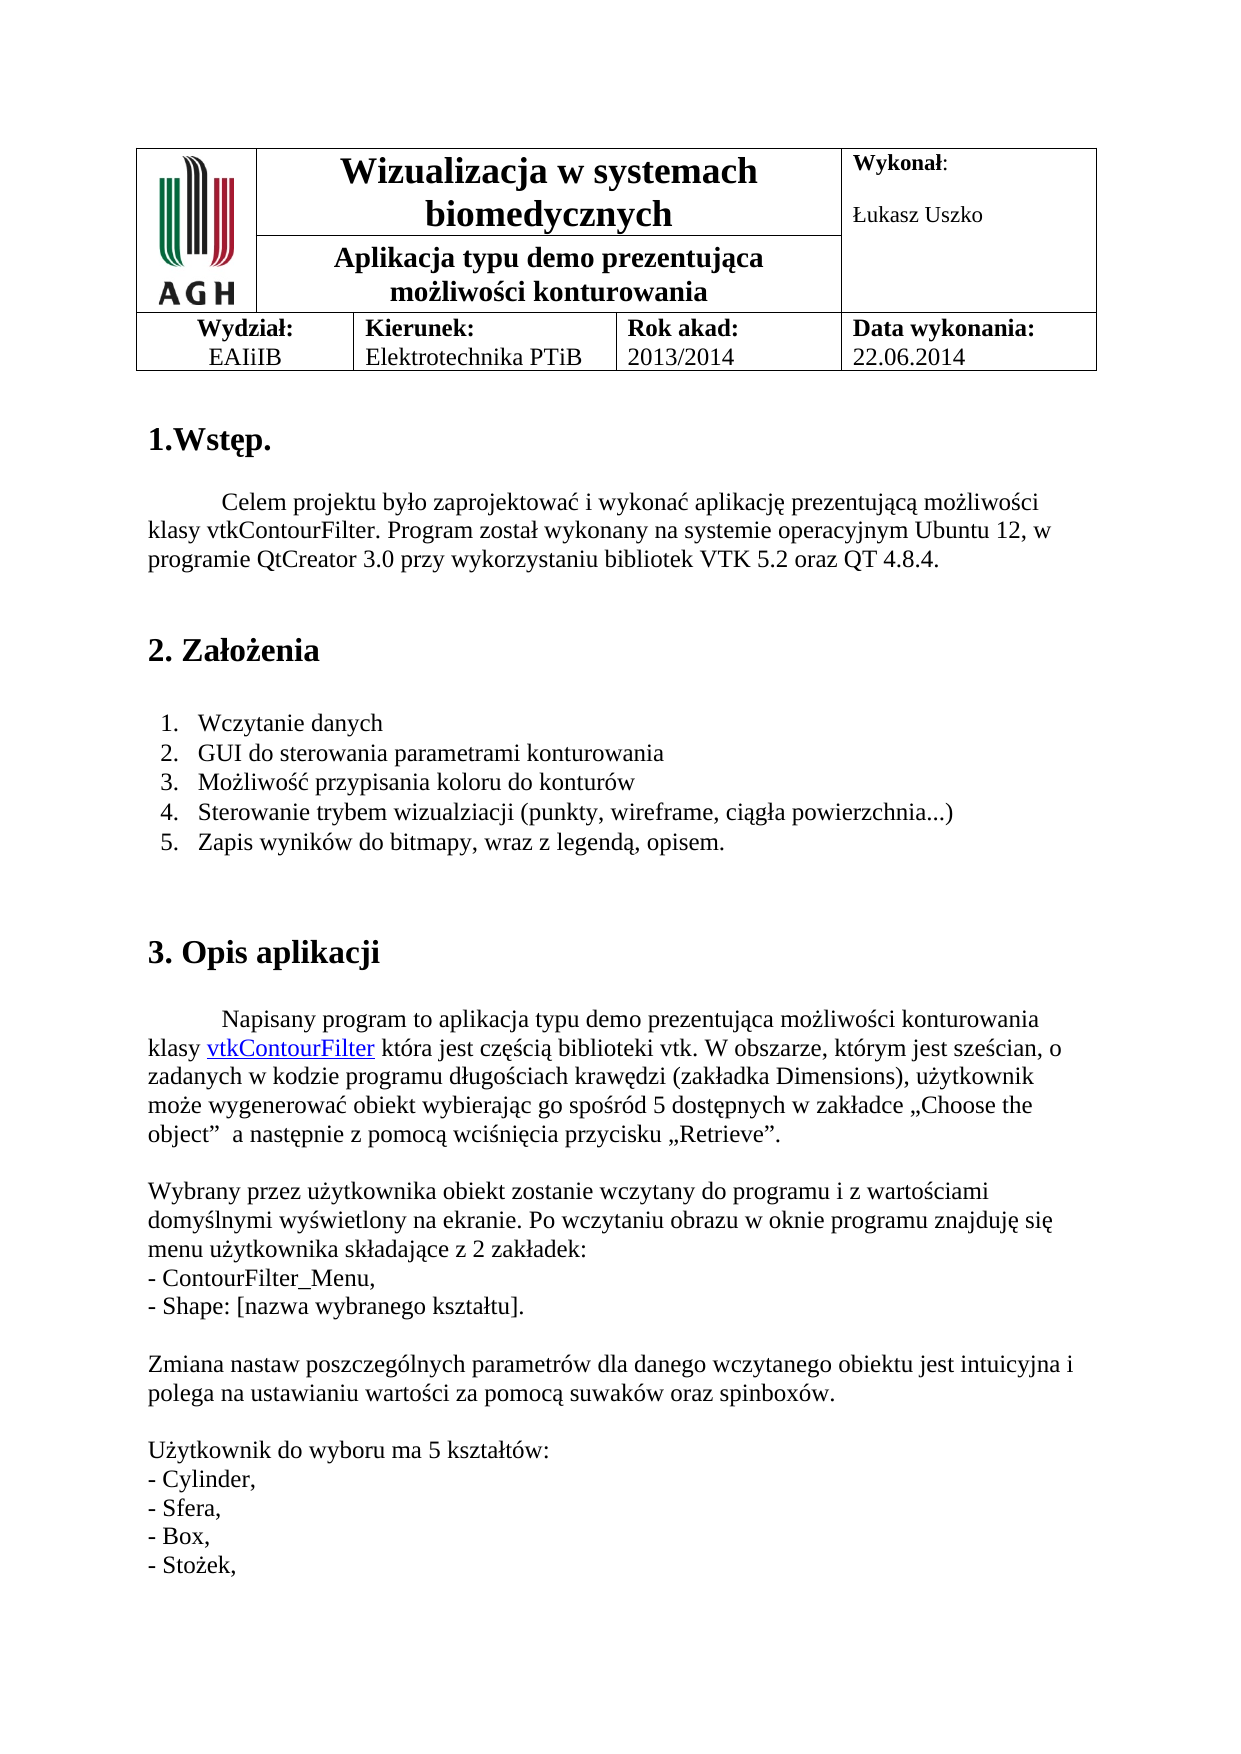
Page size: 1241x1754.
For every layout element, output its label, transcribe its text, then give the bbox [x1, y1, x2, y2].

subtitle - ContourFilter_Menu, [148, 1263, 1093, 1291]
table_cell Kierunek: Elektrotechnika PTiB [354, 313, 616, 370]
subtitle - Box, [148, 1521, 1093, 1550]
subtitle - Cylinder, [148, 1464, 1093, 1493]
text 1.Wstęp. [148, 419, 1093, 458]
table_cell Data wykonania: 22.06.2014 [842, 313, 1096, 370]
list GUI do sterowania parametrami konturowania [160, 737, 1068, 766]
subtitle - Sfera, [148, 1493, 1093, 1521]
list Sterowanie trybem wizualziacji (punkty, wireframe, ciągła powierzchnia...) [160, 796, 1068, 826]
table_header Wizualizacja w systemach biomedycznych [257, 149, 841, 235]
subtitle Wybrany przez użytkownika obiekt zostanie wczytany do programu i z wartościami domyślnymi wyświetlony na ekranie. Po wczytaniu obrazu w oknie programu znajduję się menu użytkownika składające z 2 zakładek: [148, 1176, 1093, 1263]
table_cell Aplikacja typu demo prezentująca możliwości konturowania [257, 236, 841, 312]
subtitle - Shape: [nazwa wybranego kształtu]. [148, 1291, 1093, 1320]
text 3. Opis aplikacji [148, 932, 1093, 970]
subtitle Użytkownik do wyboru ma 5 kształtów: [148, 1435, 1093, 1464]
table_cell Rok akad: 2013/2014 [617, 313, 841, 370]
text Celem projektu było zaprojektować i wykonać aplikację prezentującą możliwości klasy vtkContourFilter. Program został wykonany na systemie operacyjnym Ubuntu 12, w programie QtCreator 3.0 przy wykorzystaniu bibliotek VTK 5.2 oraz QT 4.8.4. [148, 487, 1093, 573]
list Wczytanie danych [160, 707, 1068, 737]
table_header Wykonał: Łukasz Uszko [842, 149, 1096, 312]
picture [158, 156, 234, 305]
table_header [137, 149, 256, 312]
table_cell Wydział: EAIiIB [137, 313, 353, 370]
list Zapis wyników do bitmapy, wraz z legendą, opisem. [160, 826, 1068, 855]
subtitle Zmiana nastaw poszczególnych parametrów dla danego wczytanego obiektu jest intuicyjna i polega na ustawianiu wartości za pomocą suwaków oraz spinboxów. [148, 1349, 1093, 1406]
list Możliwość przypisania koloru do konturów [160, 766, 1068, 796]
text 2. Założenia [148, 630, 1093, 669]
subtitle Napisany program to aplikacja typu demo prezentująca możliwości konturowania klasy vtkContourFilter która jest częścią biblioteki vtk. W obszarze, którym jest sześcian, o zadanych w kodzie programu długościach krawędzi (zakładka Dimensions), użytkownik może wygenerować obiekt wybierając go spośród 5 dostępnych w zakładce „Choose the object” a następnie z pomocą wciśnięcia przycisku „Retrieve”. [148, 1004, 1093, 1148]
subtitle - Stożek, [148, 1550, 1093, 1579]
